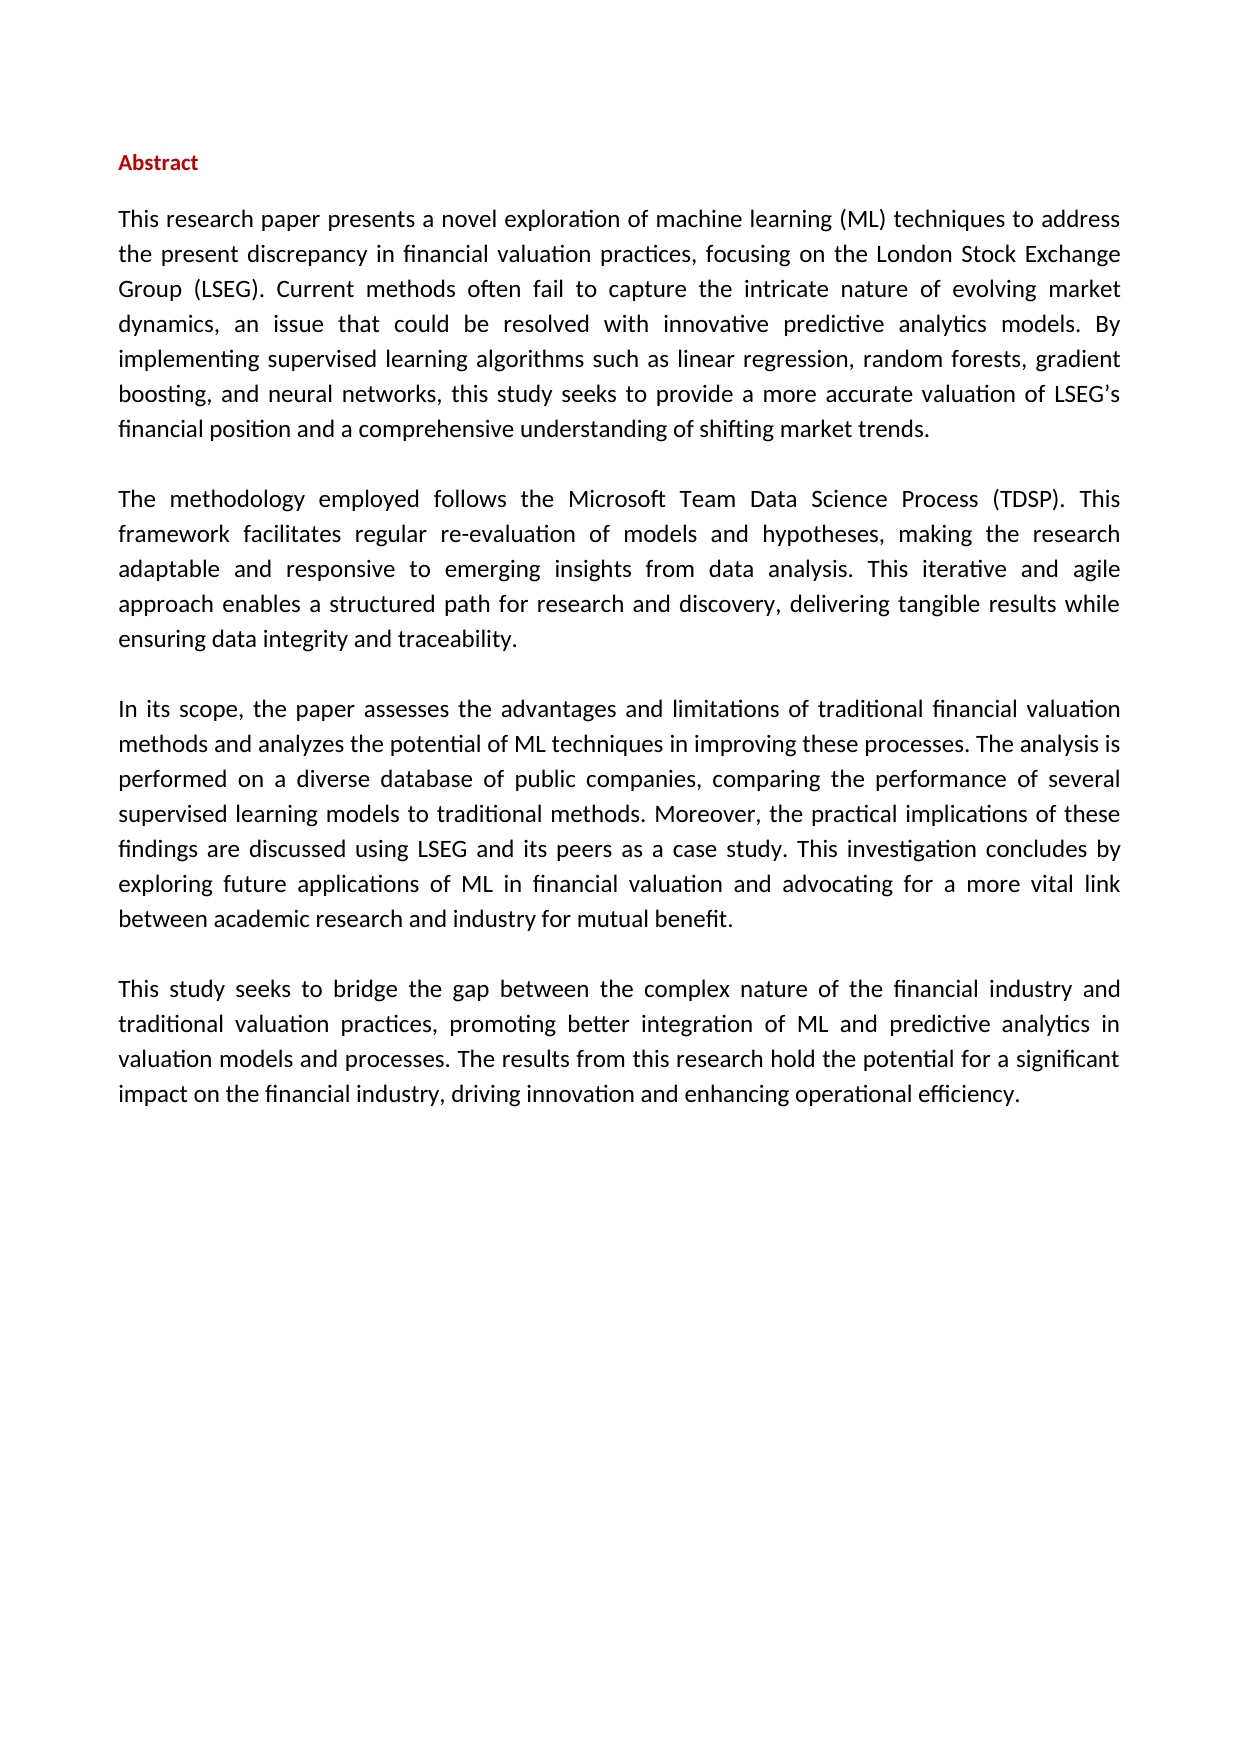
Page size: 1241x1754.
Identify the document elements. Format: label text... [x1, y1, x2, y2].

text In its scope, the paper assesses the advantages and limitations of traditional financial valuation methods and analyzes the potential of ML techniques in improving these processes. The analysis is performed on a diverse database of public companies, comparing the performance of several supervised learning models to traditional methods. Moreover, the practical implications of these findings are discussed using LSEG and its peers as a case study. This investigation concludes by exploring future applications of ML in financial valuation and advocating for a more vital link between academic research and industry for mutual benefit. [118, 694, 1122, 934]
text The methodology employed follows the Microsoft Team Data Science Process (TDSP). This framework facilitates regular re-evaluation of models and hypotheses, making the research adaptable and responsive to emerging insights from data analysis. This iterative and agile approach enables a structured path for research and discovery, delivering tangible results while ensuring data integrity and traceability. [118, 484, 1122, 654]
text This research paper presents a novel exploration of machine learning (ML) techniques to address the present discrepancy in financial valuation practices, focusing on the London Stock Exchange Group (LSEG). Current methods often fail to capture the intricate nature of evolving market dynamics, an issue that could be resolved with innovative predictive analytics models. By implementing supervised learning algorithms such as linear regression, random forests, gradient boosting, and neural networks, this study seeks to provide a more accurate valuation of LSEG’s financial position and a comprehensive understanding of shifting market trends. [118, 204, 1122, 444]
text Abstract [118, 148, 1122, 176]
text This study seeks to bridge the gap between the complex nature of the financial industry and traditional valuation practices, promoting better integration of ML and predictive analytics in valuation models and processes. The results from this research hold the potential for a significant impact on the financial industry, driving innovation and enhancing operational efficiency. [118, 974, 1122, 1109]
